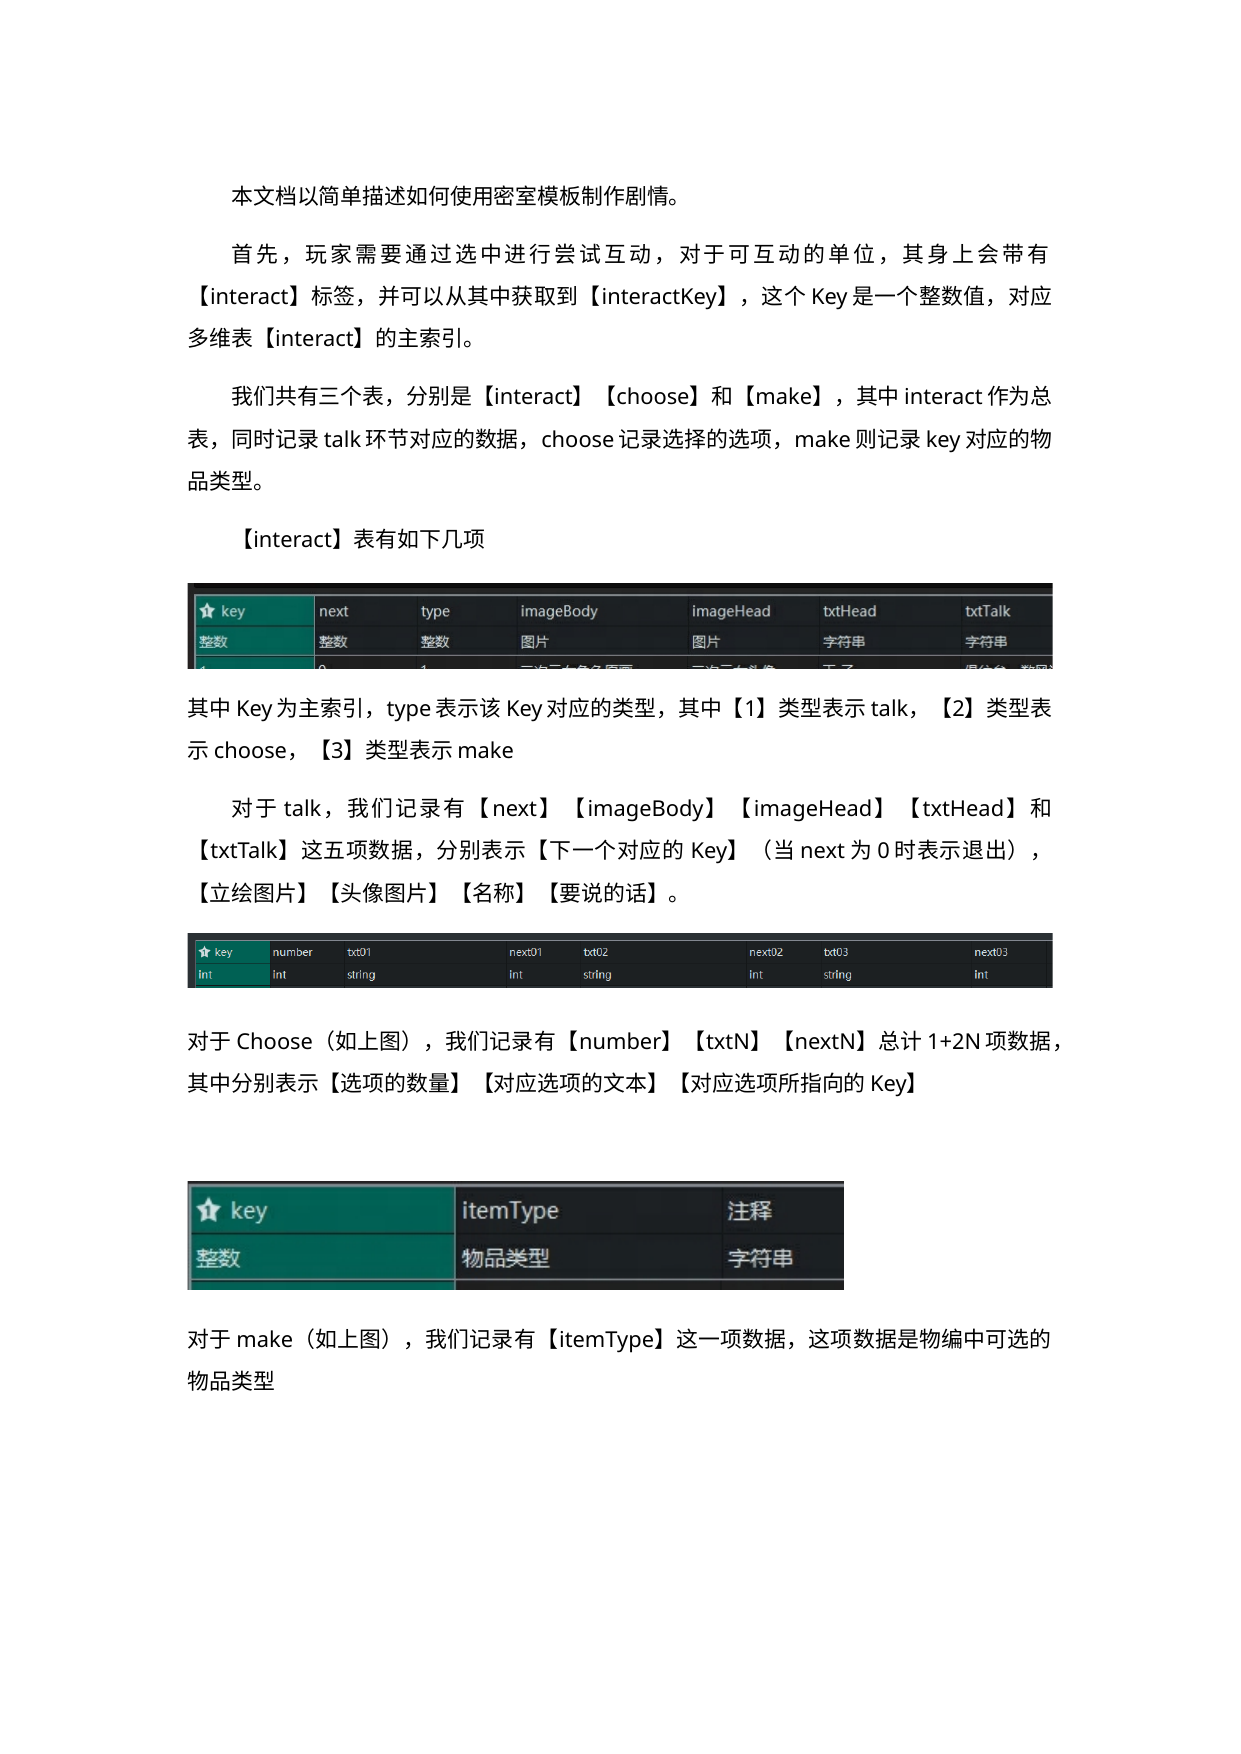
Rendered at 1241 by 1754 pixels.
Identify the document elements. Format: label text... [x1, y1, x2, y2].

text 对于Choose（如上图），我们记录有【number】【txtN】【nextN】总计1+2N项数据，其中分别表示【选项的数量】【对应选项的文本】【对应选项所指向的Key】 [187, 1024, 1053, 1098]
text 【interact】表有如下几项 其中Key为主索引，type表示该Key对应的类型，其中【1】类型表示talk，【2】类型表示choose，【3】类型表示make [187, 522, 1053, 583]
picture [187, 1181, 844, 1290]
text 我们共有三个表，分别是【interact】【choose】和【make】，其中interact作为总表，同时记录talk环节对应的数据，choose记录选择的选项，make则记录key对应的物品类型。 [187, 379, 1053, 496]
picture [187, 583, 1053, 669]
text 首先，玩家需要通过选中进行尝试互动，对于可互动的单位，其身上会带有【interact】标签，并可以从其中获取到【interactKey】，这个Key是一个整数值，对应多维表【interact】的主索引。 [187, 236, 1053, 353]
text 【interact】表有如下几项 其中Key为主索引，type表示该Key对应的类型，其中【1】类型表示talk，【2】类型表示choose，【3】类型表示make [187, 669, 1053, 765]
text 对于talk，我们记录有【next】【imageBody】【imageHead】【txtHead】和【txtTalk】这五项数据，分别表示【下一个对应的Key】（当next为0时表示退出），【立绘图片】【头像图片】【名称】【要说的话】。 [187, 791, 1053, 908]
picture [187, 933, 1053, 988]
text 本文档以简单描述如何使用密室模板制作剧情。 [187, 178, 1053, 211]
